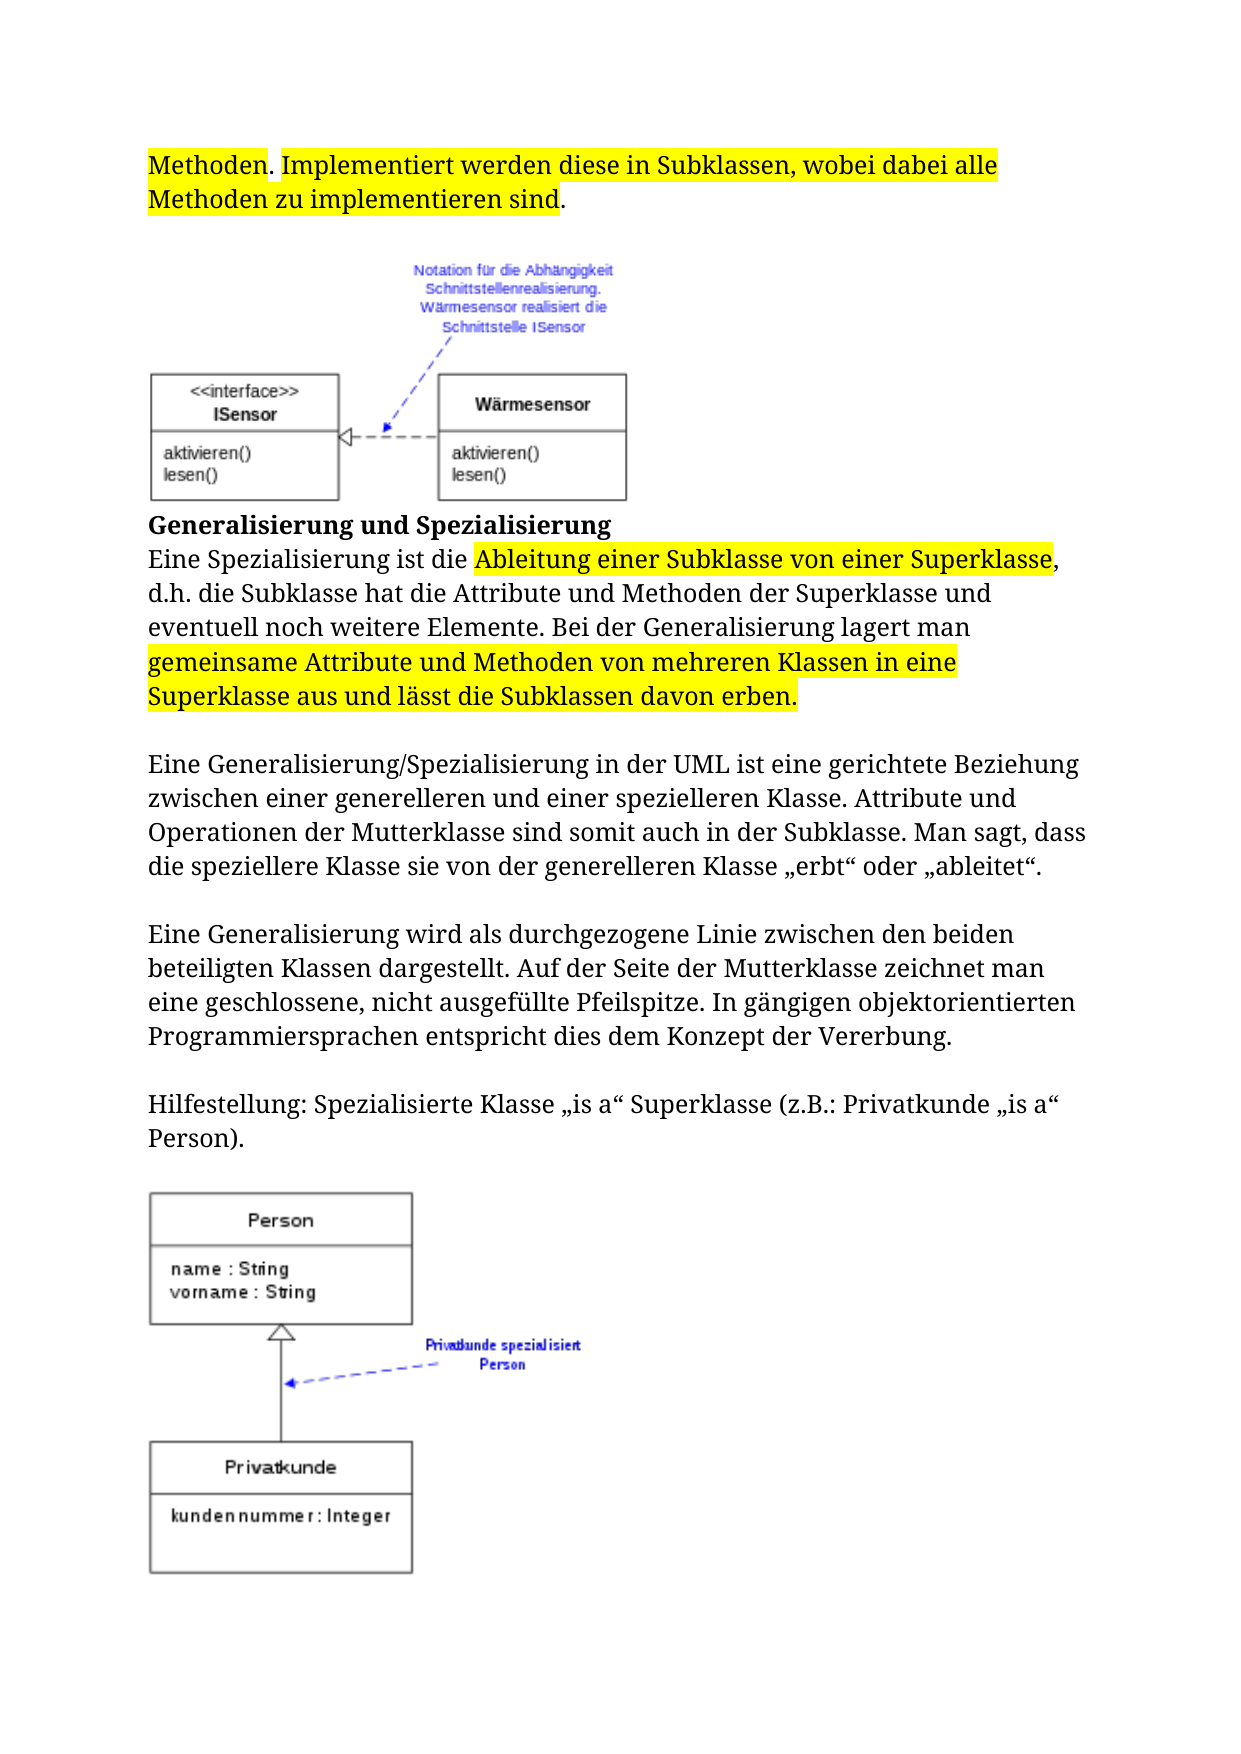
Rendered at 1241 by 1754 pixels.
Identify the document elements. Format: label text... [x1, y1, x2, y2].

subtitle Generalisierung und Spezialisierung [148, 508, 1093, 542]
text Hilfestellung: Spezialisierte Klasse „is a“ Superklasse (z.B.: Privatkunde „is a“ Person). [148, 1087, 1093, 1155]
text Eine Generalisierung wird als durchgezogene Linie zwischen den beiden beteiligten Klassen dargestellt. Auf der Seite der Mutterklasse zeichnet man eine geschlossene, nicht ausgefüllte Pfeilspitze. In gängigen objektorientierten Programmiersprachen entspricht dies dem Konzept der Vererbung. [148, 917, 1093, 1053]
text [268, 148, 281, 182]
picture [147, 1189, 585, 1577]
text Eine Spezialisierung ist die Ableitung einer Subklasse von einer Superklasse, d.h. die Subklasse hat die Attribute und Methoden der Superklasse und eventuell noch weitere Elemente. Bei der Generalisierung lagert man gemeinsame Attribute und Methoden von mehreren Klassen in eine Superklasse aus und lässt die Subklassen davon erben. [148, 542, 1093, 712]
text Eine Generalisierung/Spezialisierung in der UML ist eine gerichtete Beziehung zwischen einer generelleren und einer spezielleren Klasse. Attribute und Operationen der Mutterklasse sind somit auch in der Subklasse. Man sagt, dass die speziellere Klasse sie von der generelleren Klasse „erbt“ oder „ableitet“. [148, 746, 1093, 883]
picture [147, 249, 629, 504]
